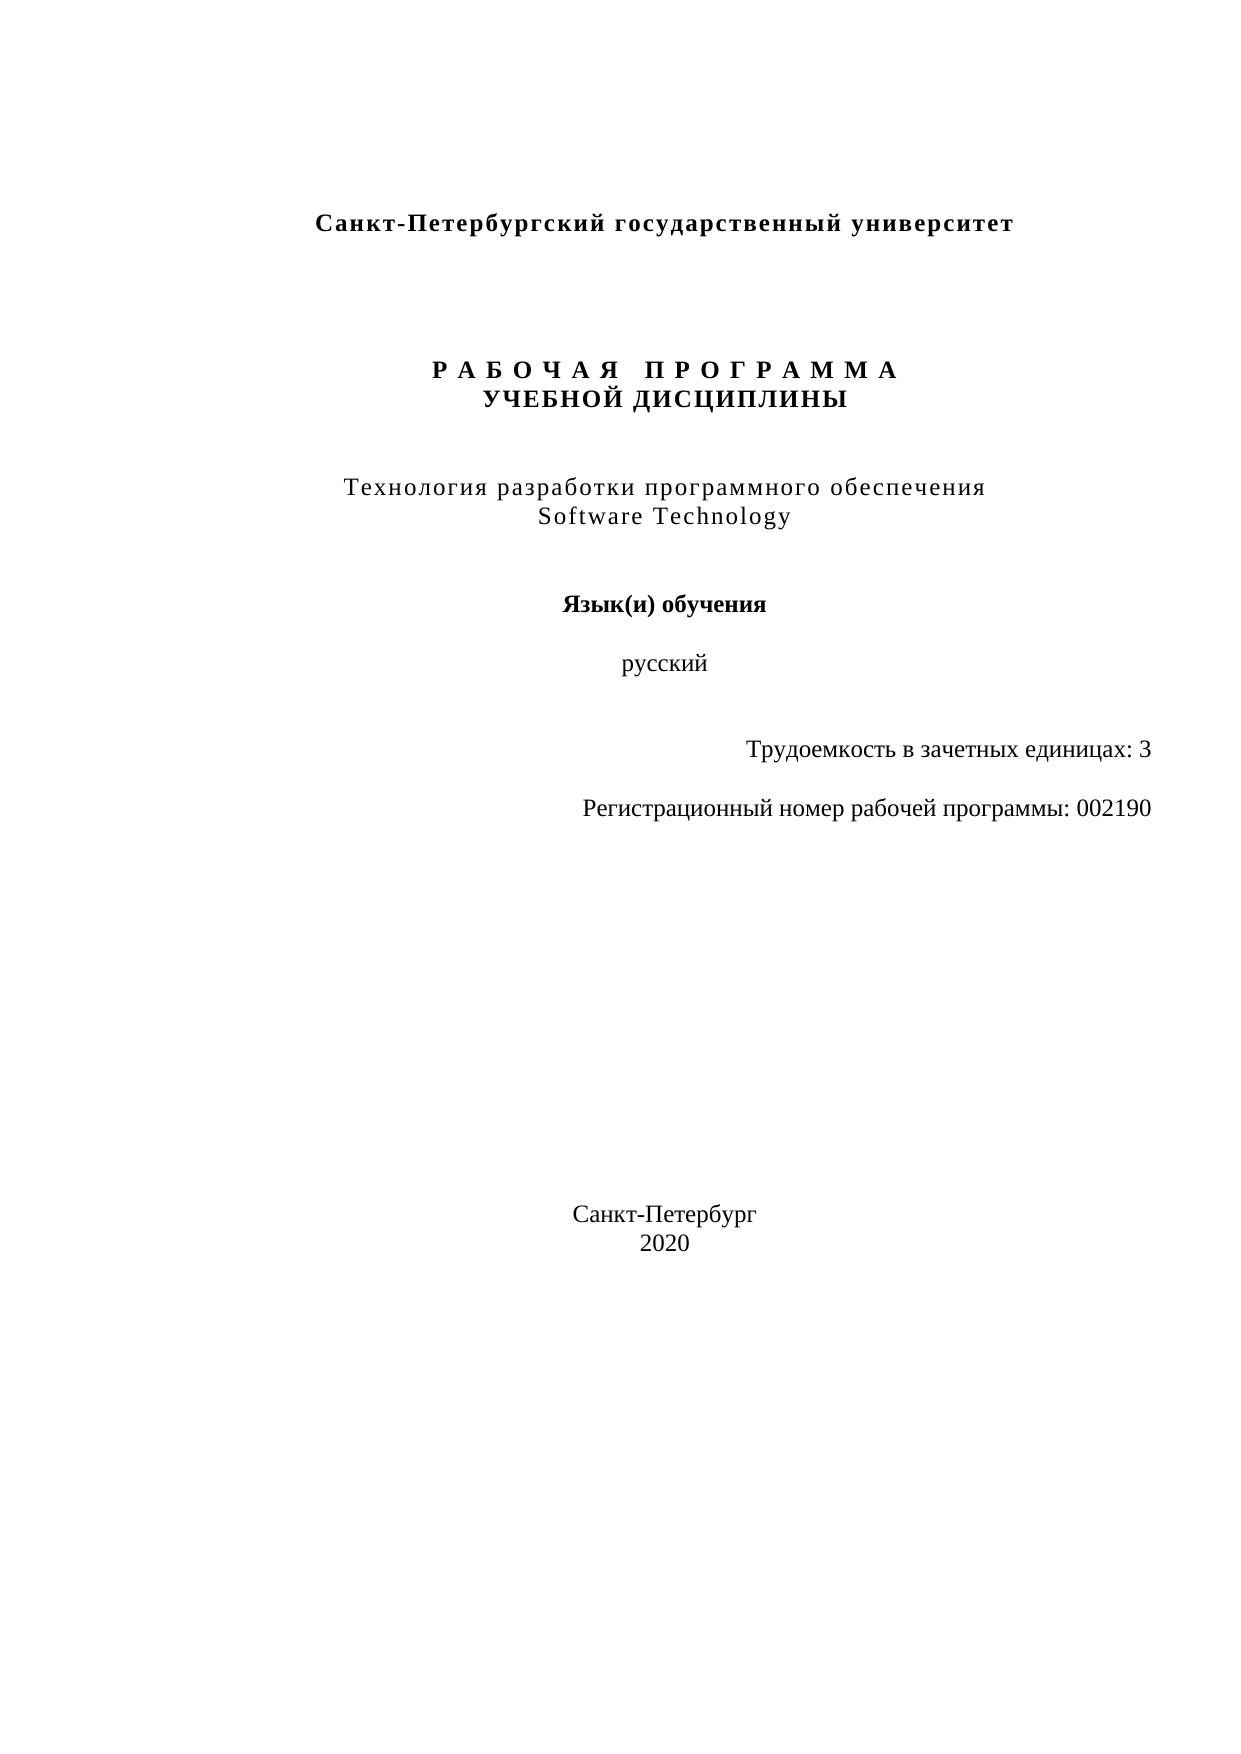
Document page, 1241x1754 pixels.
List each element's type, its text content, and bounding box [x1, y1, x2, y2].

text Санкт-Петербург [177, 1199, 1152, 1228]
text 2020 [177, 1228, 1152, 1257]
text русский [177, 648, 1152, 677]
text Регистрационный номер рабочей программы: 002190 [177, 793, 1152, 822]
text Язык(и) обучения [177, 589, 1152, 617]
text Трудоемкость в зачетных единицах: 3 [177, 734, 1152, 763]
text Software Technology [177, 501, 1152, 529]
text Р А Б О Ч А Я П Р О Г Р А М М А [177, 355, 1152, 384]
text Технология разработки программного обеспечения [177, 472, 1152, 501]
text Санкт-Петербургский государственный университет [177, 208, 1152, 237]
text УЧЕБНОЙ ДИСЦИПЛИНЫ [177, 384, 1152, 413]
